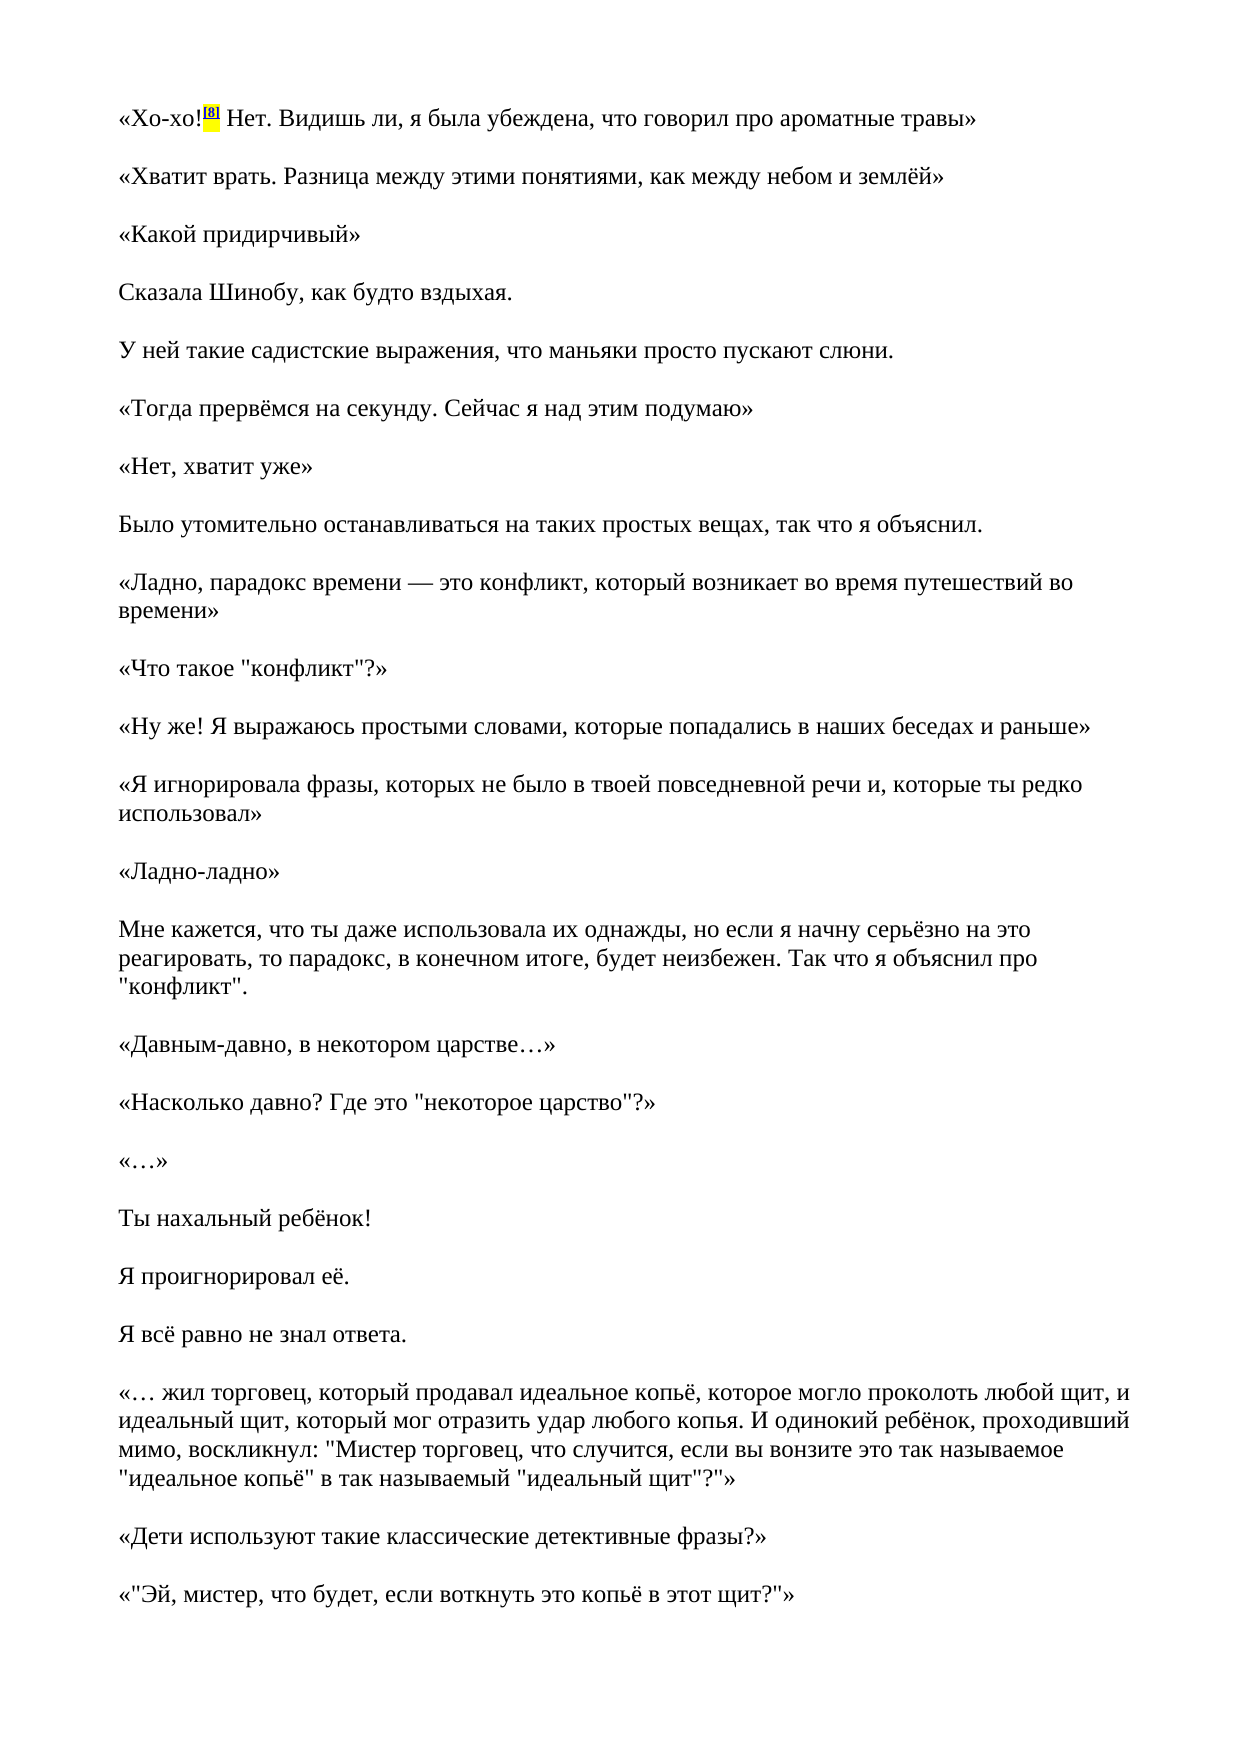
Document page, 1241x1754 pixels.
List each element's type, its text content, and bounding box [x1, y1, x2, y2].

text «…» [118, 1145, 1167, 1174]
text «Ладно-ладно» [118, 856, 1167, 885]
text Было утомительно останавливаться на таких простых вещах, так что я объяснил. [118, 509, 1167, 538]
text «Ну же! Я выражаюсь простыми словами, которые попадались в наших беседах и раньше» [118, 711, 1167, 740]
text «Хо-хо![8] Нет. Видишь ли, я была убеждена, что говорил про ароматные травы» [118, 103, 1167, 132]
text У ней такие садистские выражения, что маньяки просто пускают слюни. [118, 335, 1167, 364]
text «Давным-давно, в некотором царстве…» [118, 1029, 1167, 1058]
text «Насколько давно? Где это "некоторое царство"?» [118, 1087, 1167, 1116]
text Ты нахальный ребёнок! [118, 1203, 1167, 1232]
text «Хватит врать. Разница между этими понятиями, как между небом и землёй» [118, 161, 1167, 190]
text «Нет, хватит уже» [118, 451, 1167, 480]
text Мне кажется, что ты даже использовала их однажды, но если я начну серьёзно на это реагировать, то парадокс, в конечном итоге, будет неизбежен. Так что я объяснил про "конфликт". [118, 914, 1167, 1000]
text «"Эй, мистер, что будет, если воткнуть это копьё в этот щит?"» [118, 1579, 1167, 1608]
text Я всё равно не знал ответа. [118, 1319, 1167, 1348]
text «Какой придирчивый» [118, 219, 1167, 248]
text «Ладно, парадокс времени — это конфликт, который возникает во время путешествий во времени» [118, 567, 1167, 624]
text Я проигнорировал её. [118, 1261, 1167, 1290]
text «Дети используют такие классические детективные фразы?» [118, 1521, 1167, 1550]
text Сказала Шинобу, как будто вздыхая. [118, 277, 1167, 306]
text «Что такое "конфликт"?» [118, 653, 1167, 682]
text «Я игнорировала фразы, которых не было в твоей повседневной речи и, которые ты редко использовал» [118, 769, 1167, 827]
text «… жил торговец, который продавал идеальное копьё, которое могло проколоть любой щит, и идеальный щит, который мог отразить удар любого копья. И одинокий ребёнок, проходивший мимо, воскликнул: "Мистер торговец, что случится, если вы вонзите это так называемое "идеальное копьё" в так называемый "идеальный щит"?"» [118, 1377, 1167, 1492]
text «Тогда прервёмся на секунду. Сейчас я над этим подумаю» [118, 393, 1167, 422]
